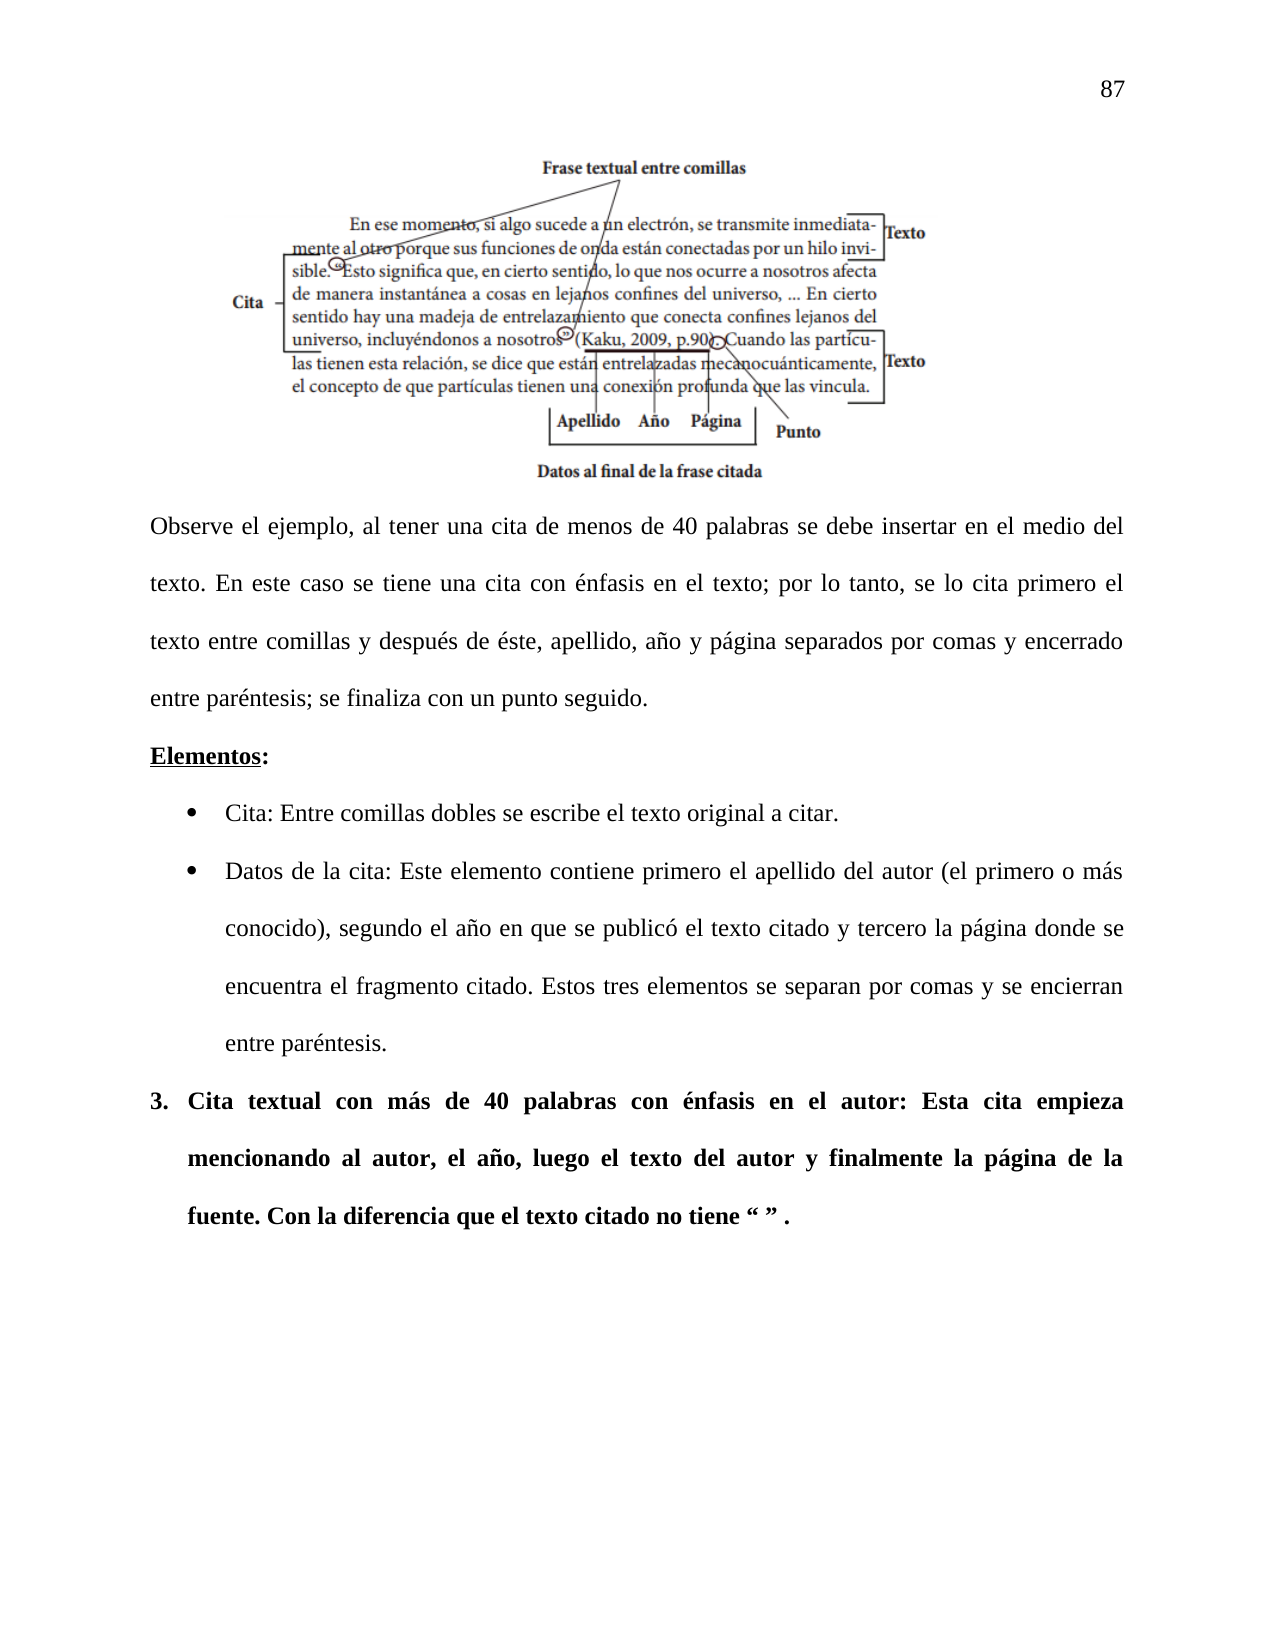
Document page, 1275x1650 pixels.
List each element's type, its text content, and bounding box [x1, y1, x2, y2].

text Elementos: [150, 741, 1125, 770]
text Observe el ejemplo, al tener una cita de menos de 40 palabras se debe insertar en el medio del texto. En este caso se tiene una cita con énfasis en el texto; por lo tanto, se lo cita primero el texto entre comillas y después de éste, apellido, año y página separados por comas y encerrado entre paréntesis; se finaliza con un punto seguido. [150, 511, 1125, 712]
list Cita textual con más de 40 palabras con énfasis en el autor: Esta cita empieza mencionando al autor, el año, luego el texto del autor y finalmente la página de la fuente. Con la diferencia que el texto citado no tiene “ ” . [150, 1086, 1125, 1230]
list Cita: Entre comillas dobles se escribe el texto original a citar. [187, 798, 1125, 827]
list Datos de la cita: Este elemento contiene primero el apellido del autor (el primero o más conocido), segundo el año en que se publicó el texto citado y tercero la página donde se encuentra el fragmento citado. Estos tres elementos se separan por comas y se encierran entre paréntesis. [187, 856, 1125, 1057]
picture [222, 153, 940, 491]
